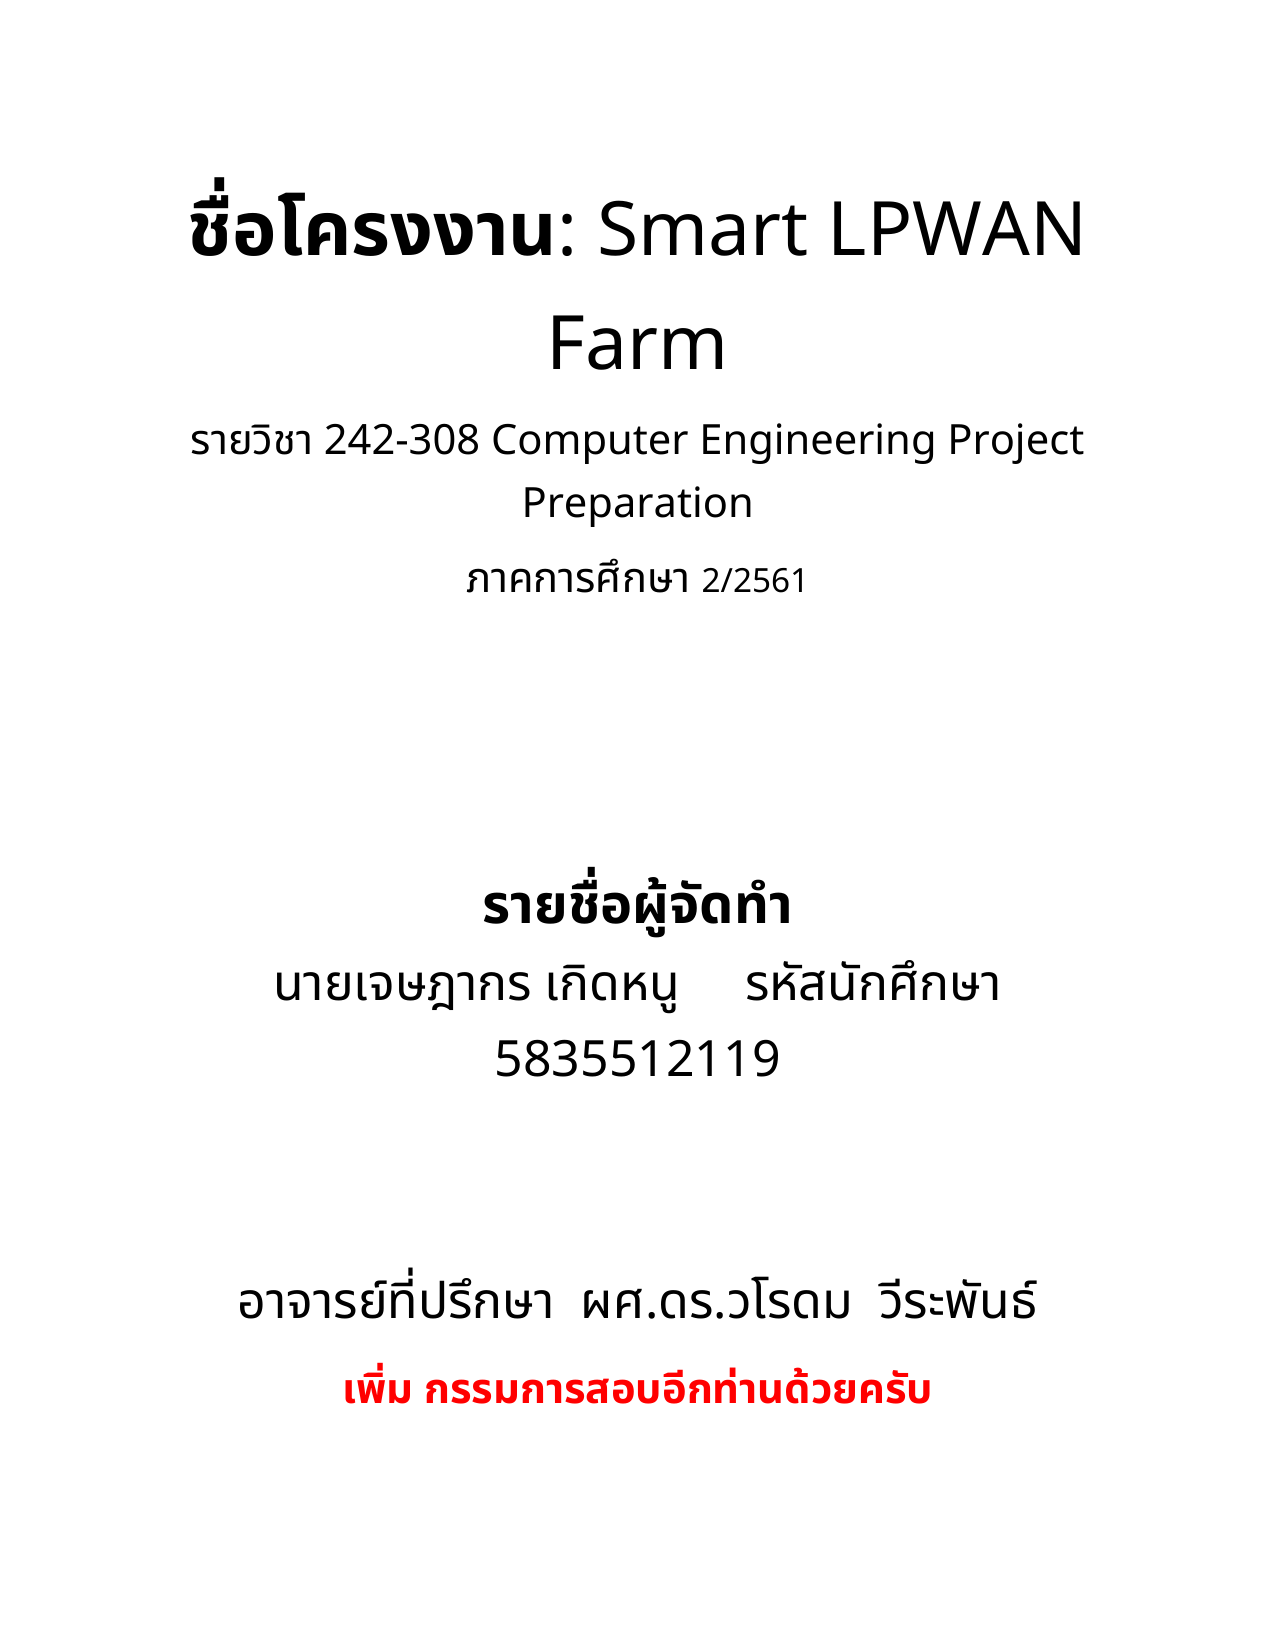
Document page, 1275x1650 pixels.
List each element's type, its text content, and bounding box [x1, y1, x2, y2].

text เพิ่ม กรรมการสอบอีกท่านด้วยครับ [187, 1359, 1087, 1422]
text รายวิชา 242-308 Computer Engineering Project Preparation [187, 410, 1087, 530]
text รายชื่อผู้จัดทำ นายเจษฎากร เกิดหนู รหัสนักศึกษา 5835512119 [187, 866, 1087, 1159]
text อาจารย์ที่ปรึกษา ผศ.ดร.วโรดม วีระพันธ์ [187, 1265, 1087, 1341]
text ภาคการศึกษา 2/2561 [187, 549, 1087, 612]
subtitle ชื่อโครงงาน: Smart LPWAN Farm [187, 175, 1087, 391]
